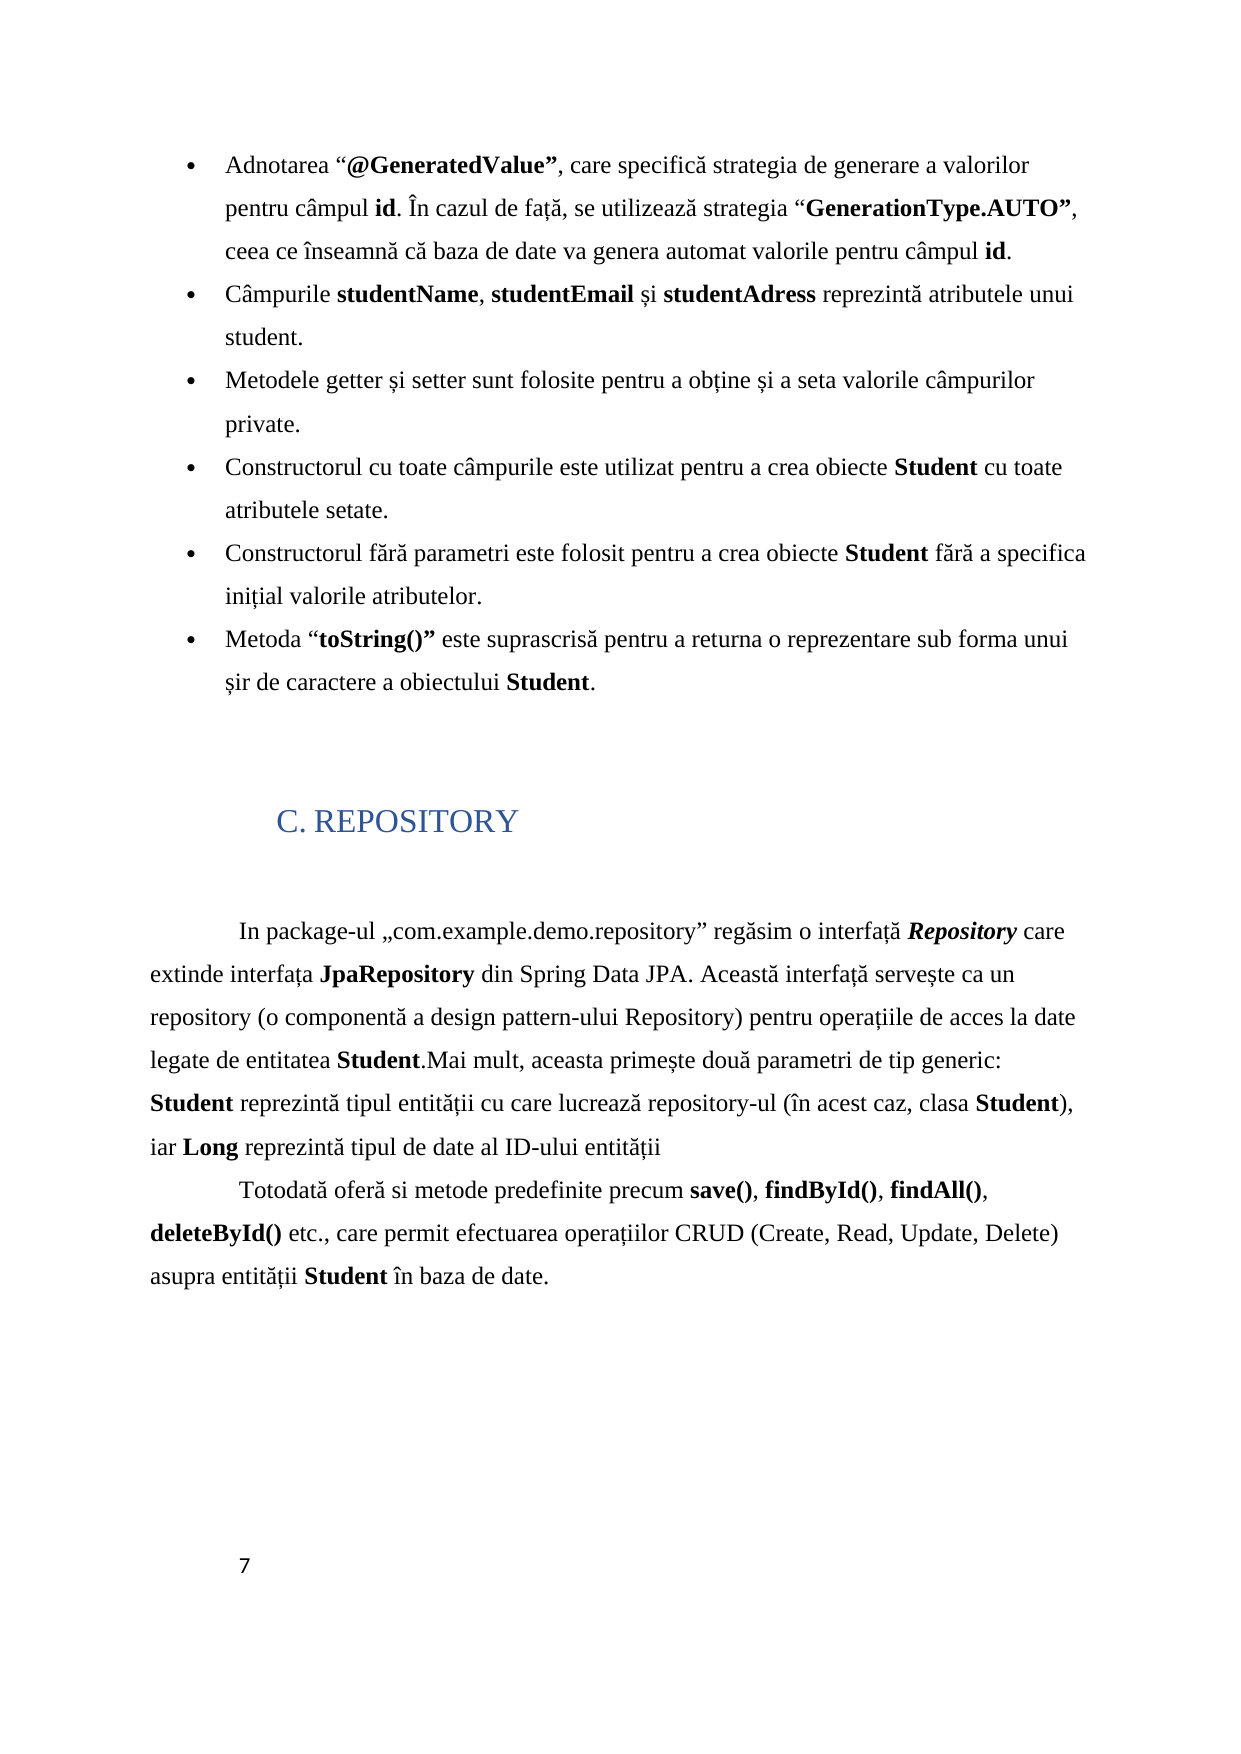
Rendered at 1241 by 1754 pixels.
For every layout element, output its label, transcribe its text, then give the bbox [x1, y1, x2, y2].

list Câmpurile studentName, studentEmail și studentAdress reprezintă atributele unui student. [187, 279, 1090, 351]
list Adnotarea “@GeneratedValue”, care specifică strategia de generare a valorilor pentru câmpul id. În cazul de față, se utilizează strategia “GenerationType.AUTO”, ceea ce înseamnă că baza de date va genera automat valorile pentru câmpul id. [187, 150, 1090, 265]
text In package-ul „com.example.demo.repository” regăsim o interfață Repository care extinde interfața JpaRepository din Spring Data JPA. Această interfață servește ca un repository (o componentă a design pattern-ului Repository) pentru operațiile de acces la date legate de entitatea Student.Mai mult, aceasta primește două parametri de tip generic: Student reprezintă tipul entității cu care lucrează repository-ul (în acest caz, clasa Student), iar Long reprezintă tipul de date al ID-ului entității [150, 916, 1090, 1160]
text Totodată oferă si metode predefinite precum save(), findById(), findAll(), deleteById() etc., care permit efectuarea operațiilor CRUD (Create, Read, Update, Delete) asupra entității Student în baza de date. [150, 1175, 1090, 1290]
list Constructorul cu toate câmpurile este utilizat pentru a crea obiecte Student cu toate atributele setate. [187, 452, 1090, 524]
list Metodele getter și setter sunt folosite pentru a obține și a seta valorile câmpurilor private. [187, 366, 1090, 437]
list Metoda “toString()” este suprascrisă pentru a returna o reprezentare sub forma unui șir de caractere a obiectului Student. [187, 624, 1090, 696]
subtitle REPOSITORY [276, 801, 1090, 839]
list Constructorul fără parametri este folosit pentru a crea obiecte Student fără a specifica inițial valorile atributelor. [187, 538, 1090, 610]
